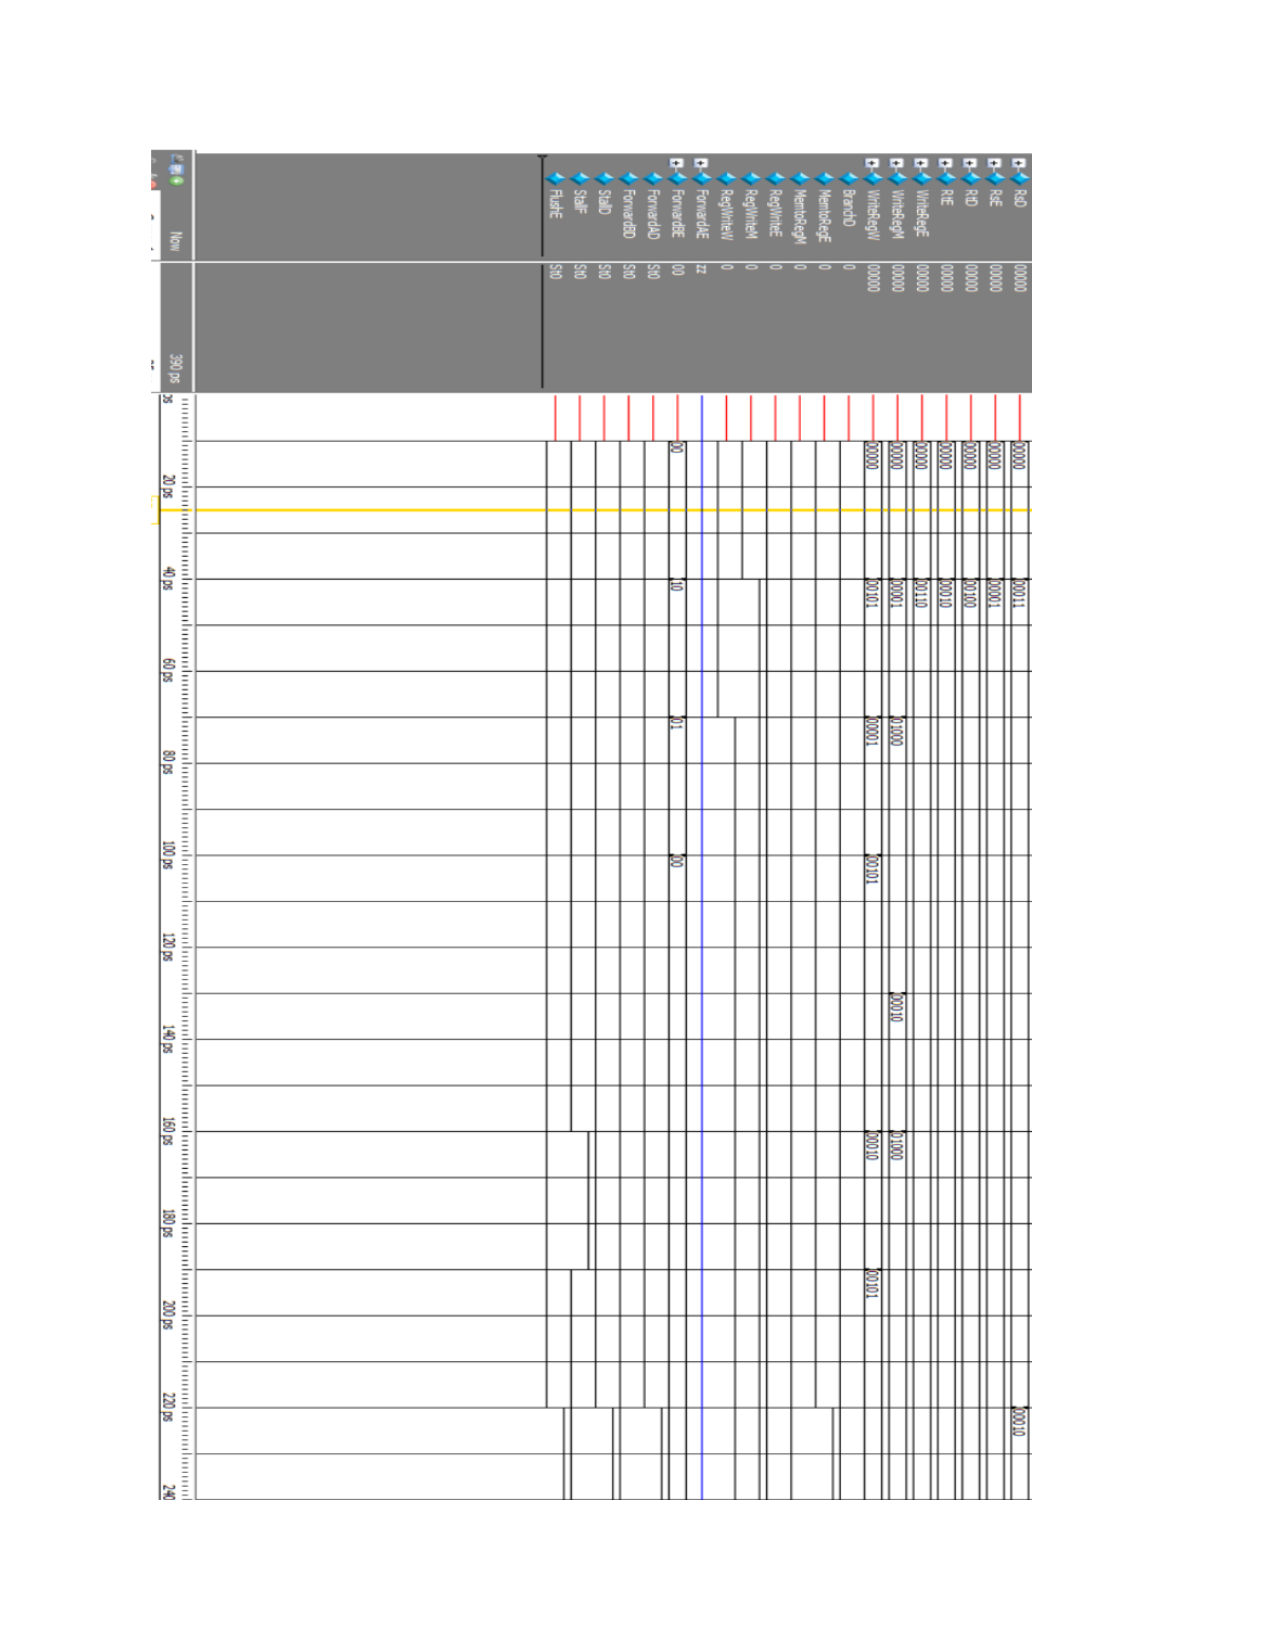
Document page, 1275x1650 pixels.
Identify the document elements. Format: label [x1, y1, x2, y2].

picture [152, 151, 1032, 1499]
